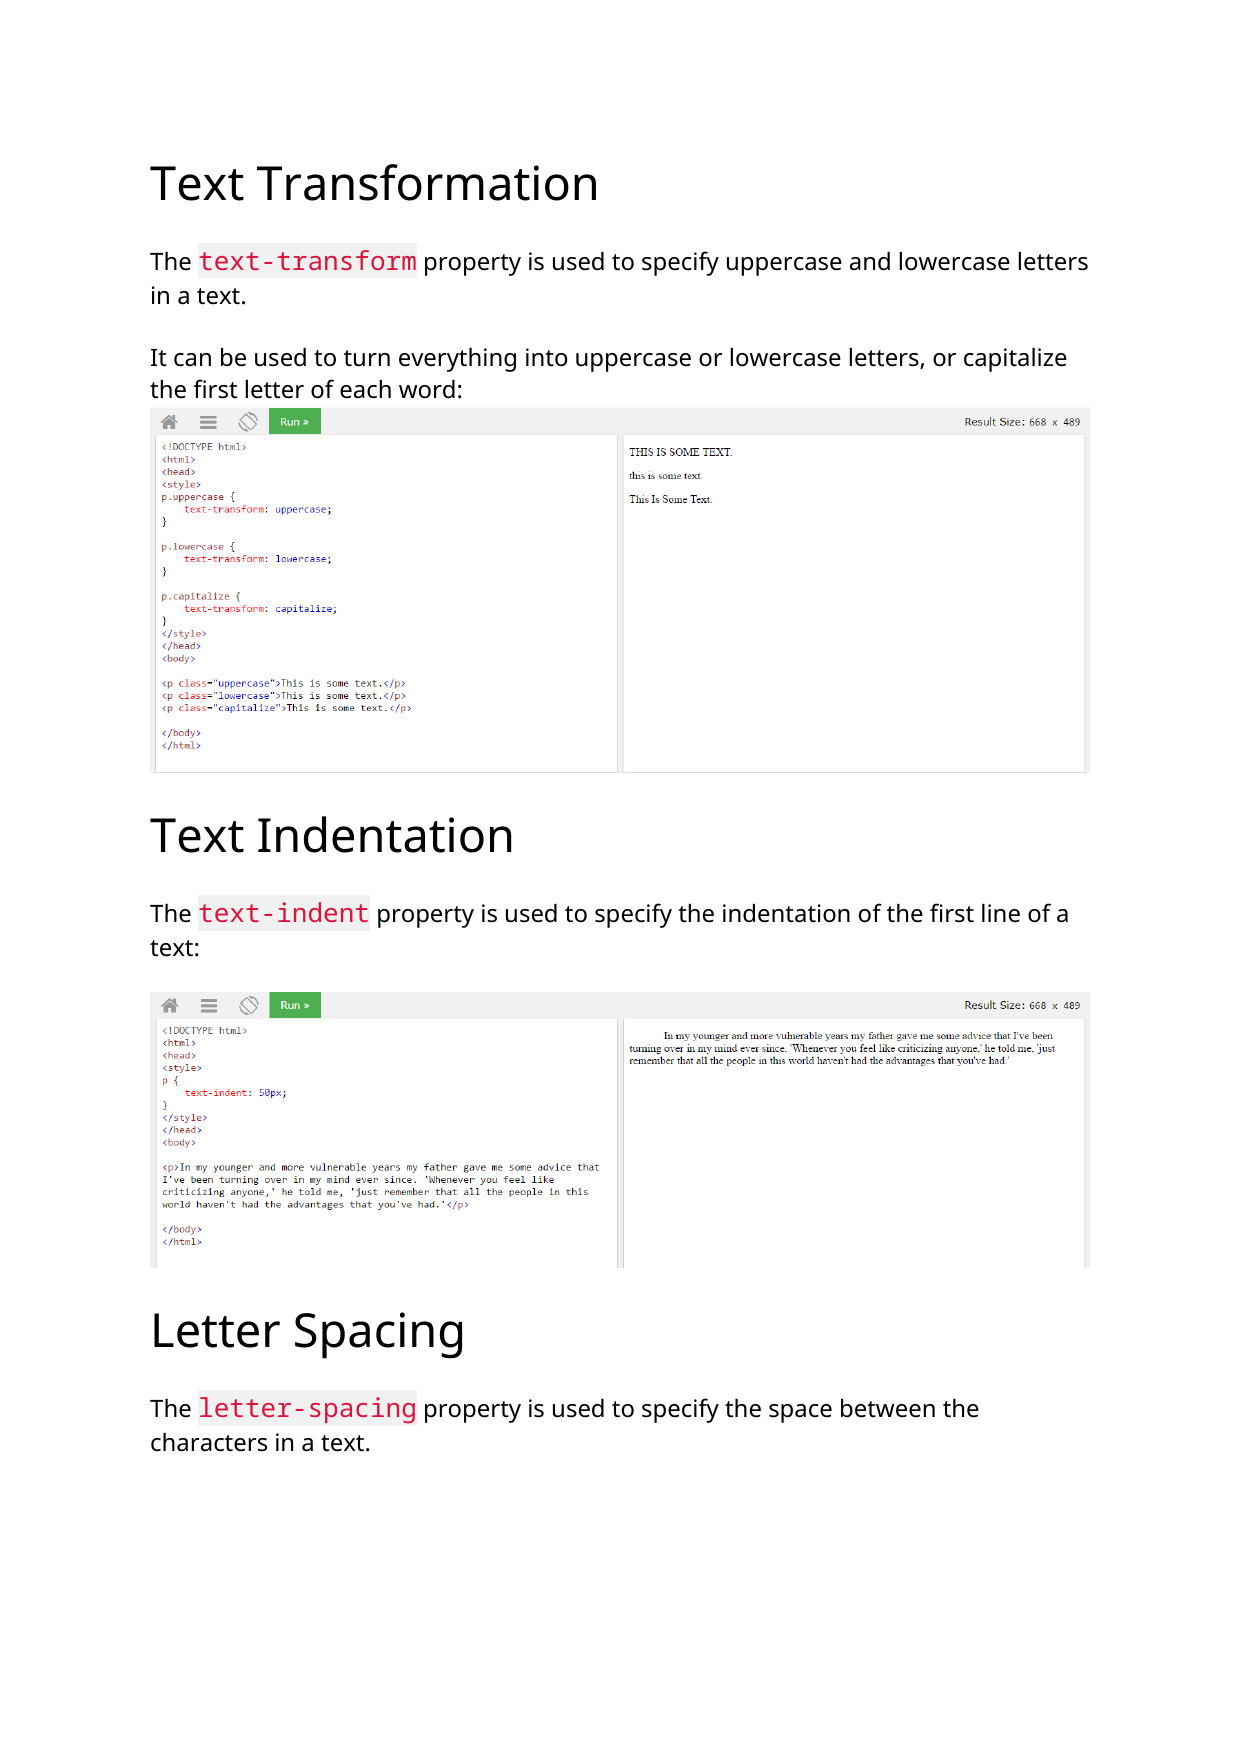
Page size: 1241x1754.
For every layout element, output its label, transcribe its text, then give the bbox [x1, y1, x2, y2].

text The letter-spacing property is used to specify the space between the characters in a text. [150, 1390, 1090, 1458]
picture [150, 992, 1091, 1268]
picture [150, 405, 1091, 773]
subtitle Text Transformation [150, 150, 1090, 214]
subtitle Text Indentation [150, 802, 1090, 866]
text The text-transform property is used to specify uppercase and lowercase letters in a text. [150, 243, 1090, 311]
text It can be used to turn everything into uppercase or lowercase letters, or capitalize the first letter of each word: [150, 340, 1090, 405]
text The text-indent property is used to specify the indentation of the first line of a text: [150, 895, 1090, 963]
subtitle Letter Spacing [150, 1297, 1090, 1361]
